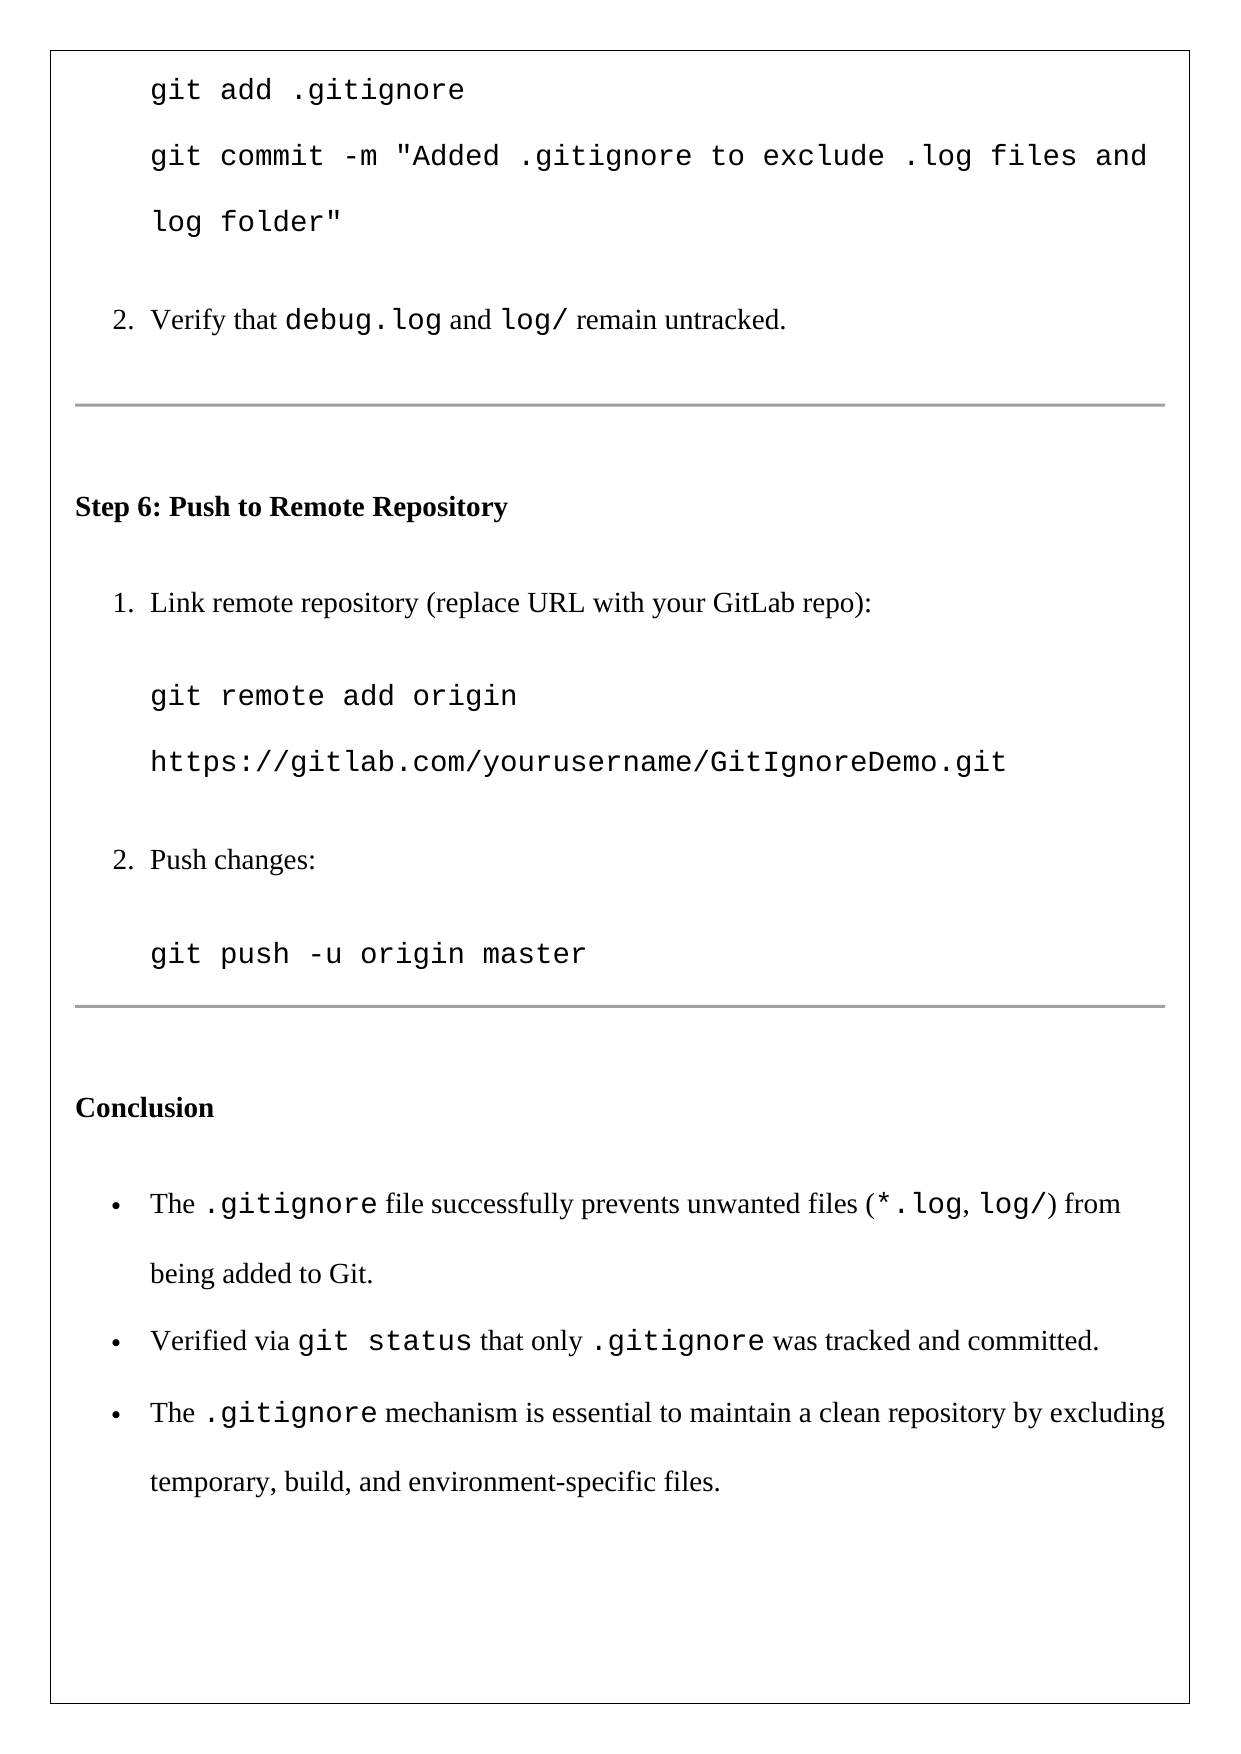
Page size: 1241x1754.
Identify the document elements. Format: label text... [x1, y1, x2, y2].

list Verify that debug.log and log/ remain untracked. [112, 302, 1165, 338]
list Verified via git status that only .gitignore was tracked and committed. [112, 1323, 1165, 1359]
list Push changes: [112, 842, 1165, 876]
text git add .gitignore [150, 75, 1165, 108]
text git push -u origin master [150, 939, 1165, 972]
list The .gitignore file successfully prevents unwanted files (*.log, log/) from being added to Git. [112, 1186, 1165, 1289]
text git commit -m "Added .gitignore to exclude .log files and log folder" [150, 141, 1165, 240]
text git remote add origin https://gitlab.com/yourusername/GitIgnoreDemo.git [150, 681, 1165, 780]
list The .gitignore mechanism is essential to maintain a clean repository by excluding temporary, build, and environment-specific files. [112, 1395, 1165, 1498]
list Link remote repository (replace URL with your GitLab repo): [112, 585, 1165, 618]
text Conclusion [75, 1090, 1165, 1123]
text Step 6: Push to Remote Repository [75, 489, 1165, 522]
